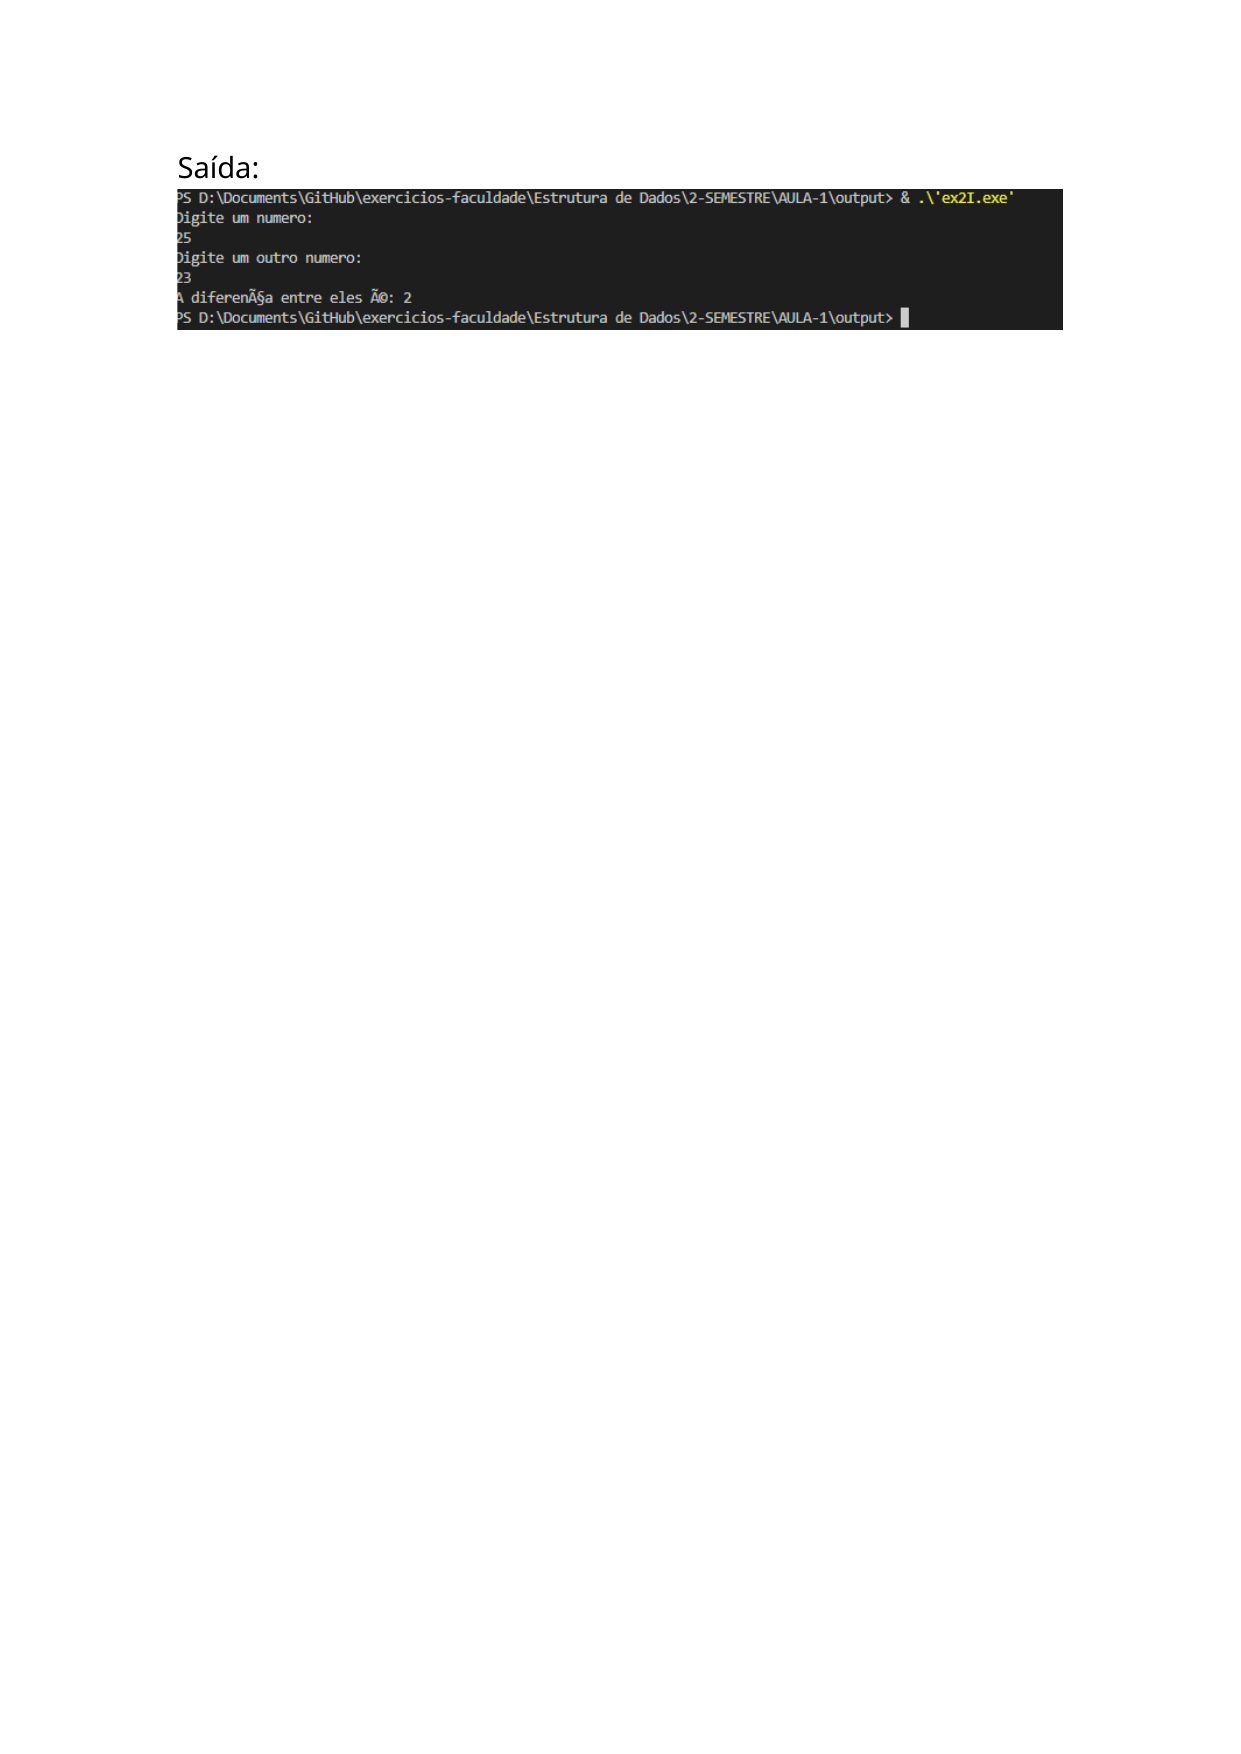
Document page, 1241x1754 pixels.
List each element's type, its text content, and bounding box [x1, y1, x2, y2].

text Saída: [177, 148, 1063, 189]
picture [177, 189, 1063, 330]
